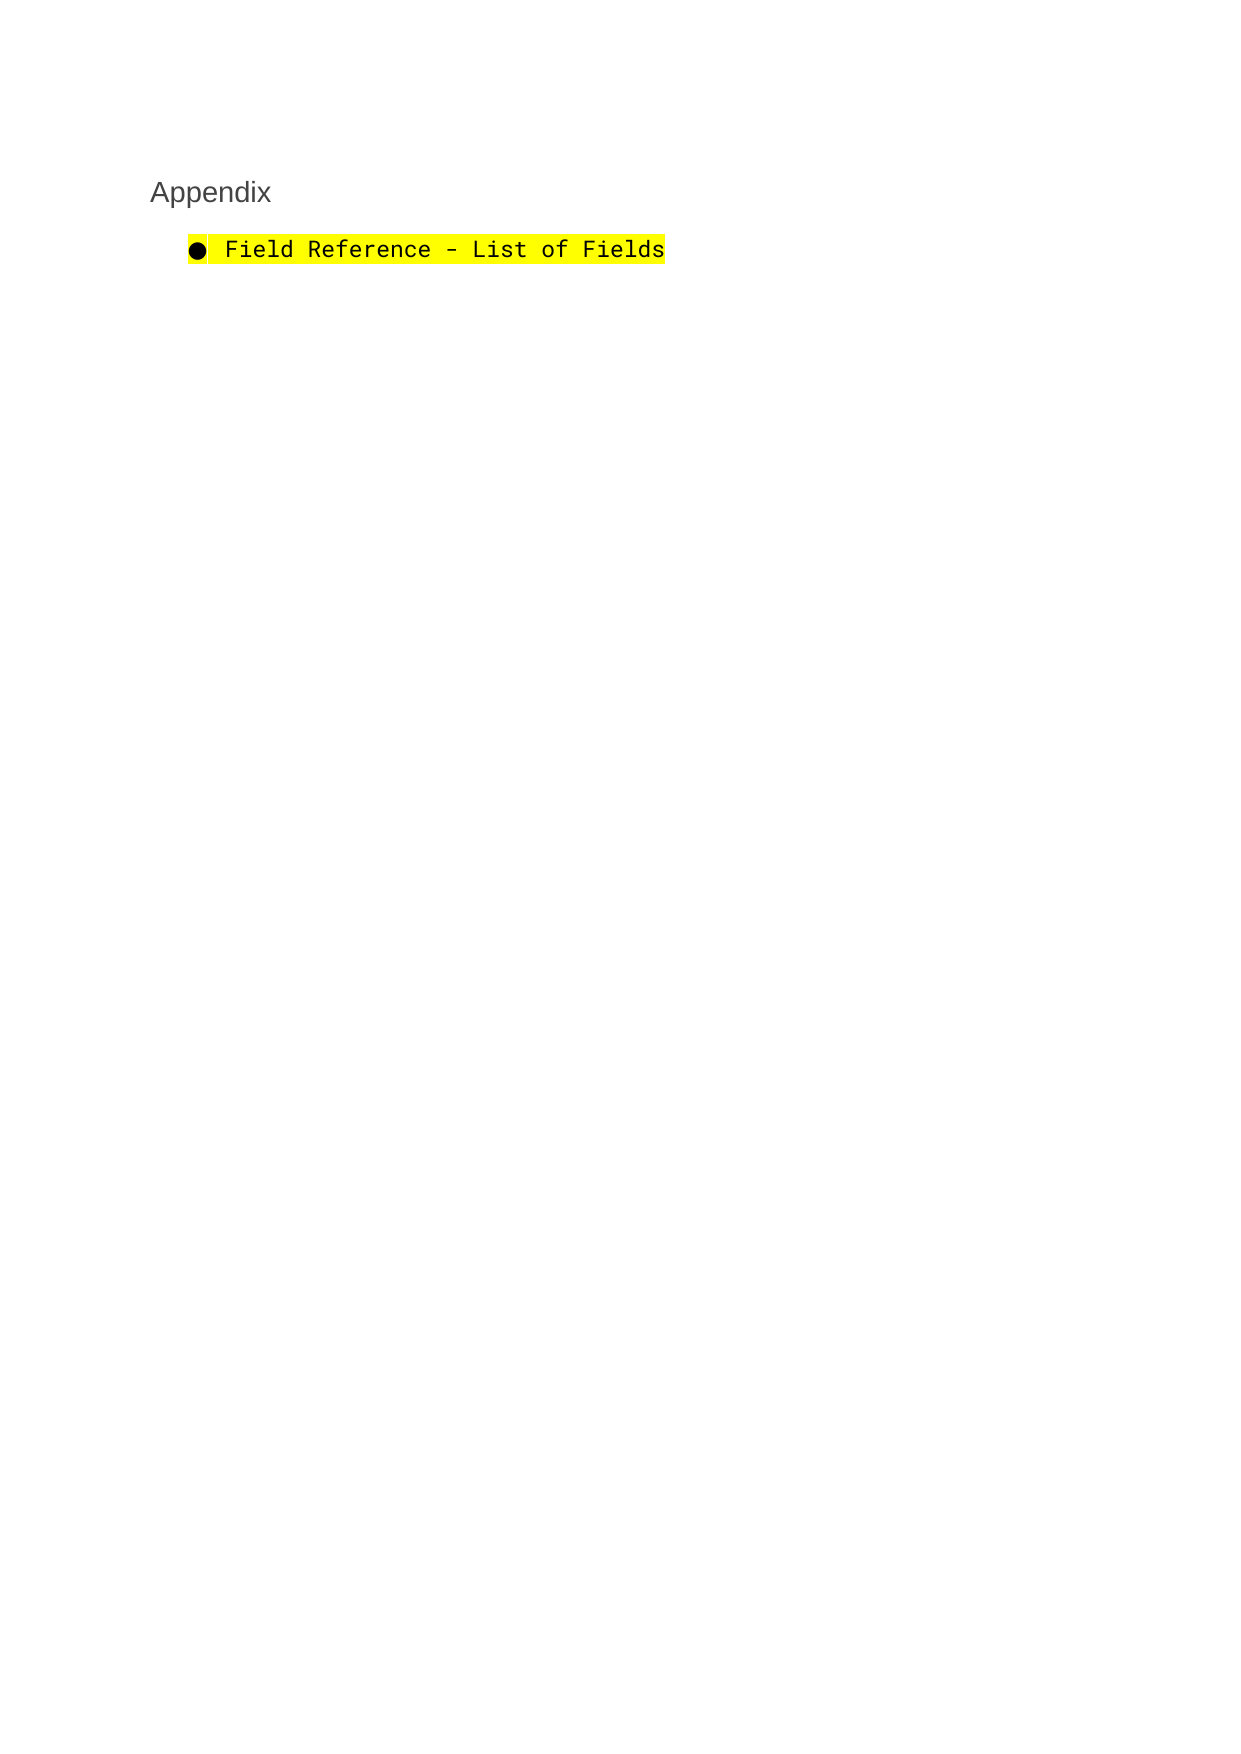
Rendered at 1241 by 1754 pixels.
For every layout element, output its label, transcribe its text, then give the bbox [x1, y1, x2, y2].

list Field Reference - List of Fields [187, 233, 1090, 264]
subtitle Appendix [150, 175, 1090, 208]
